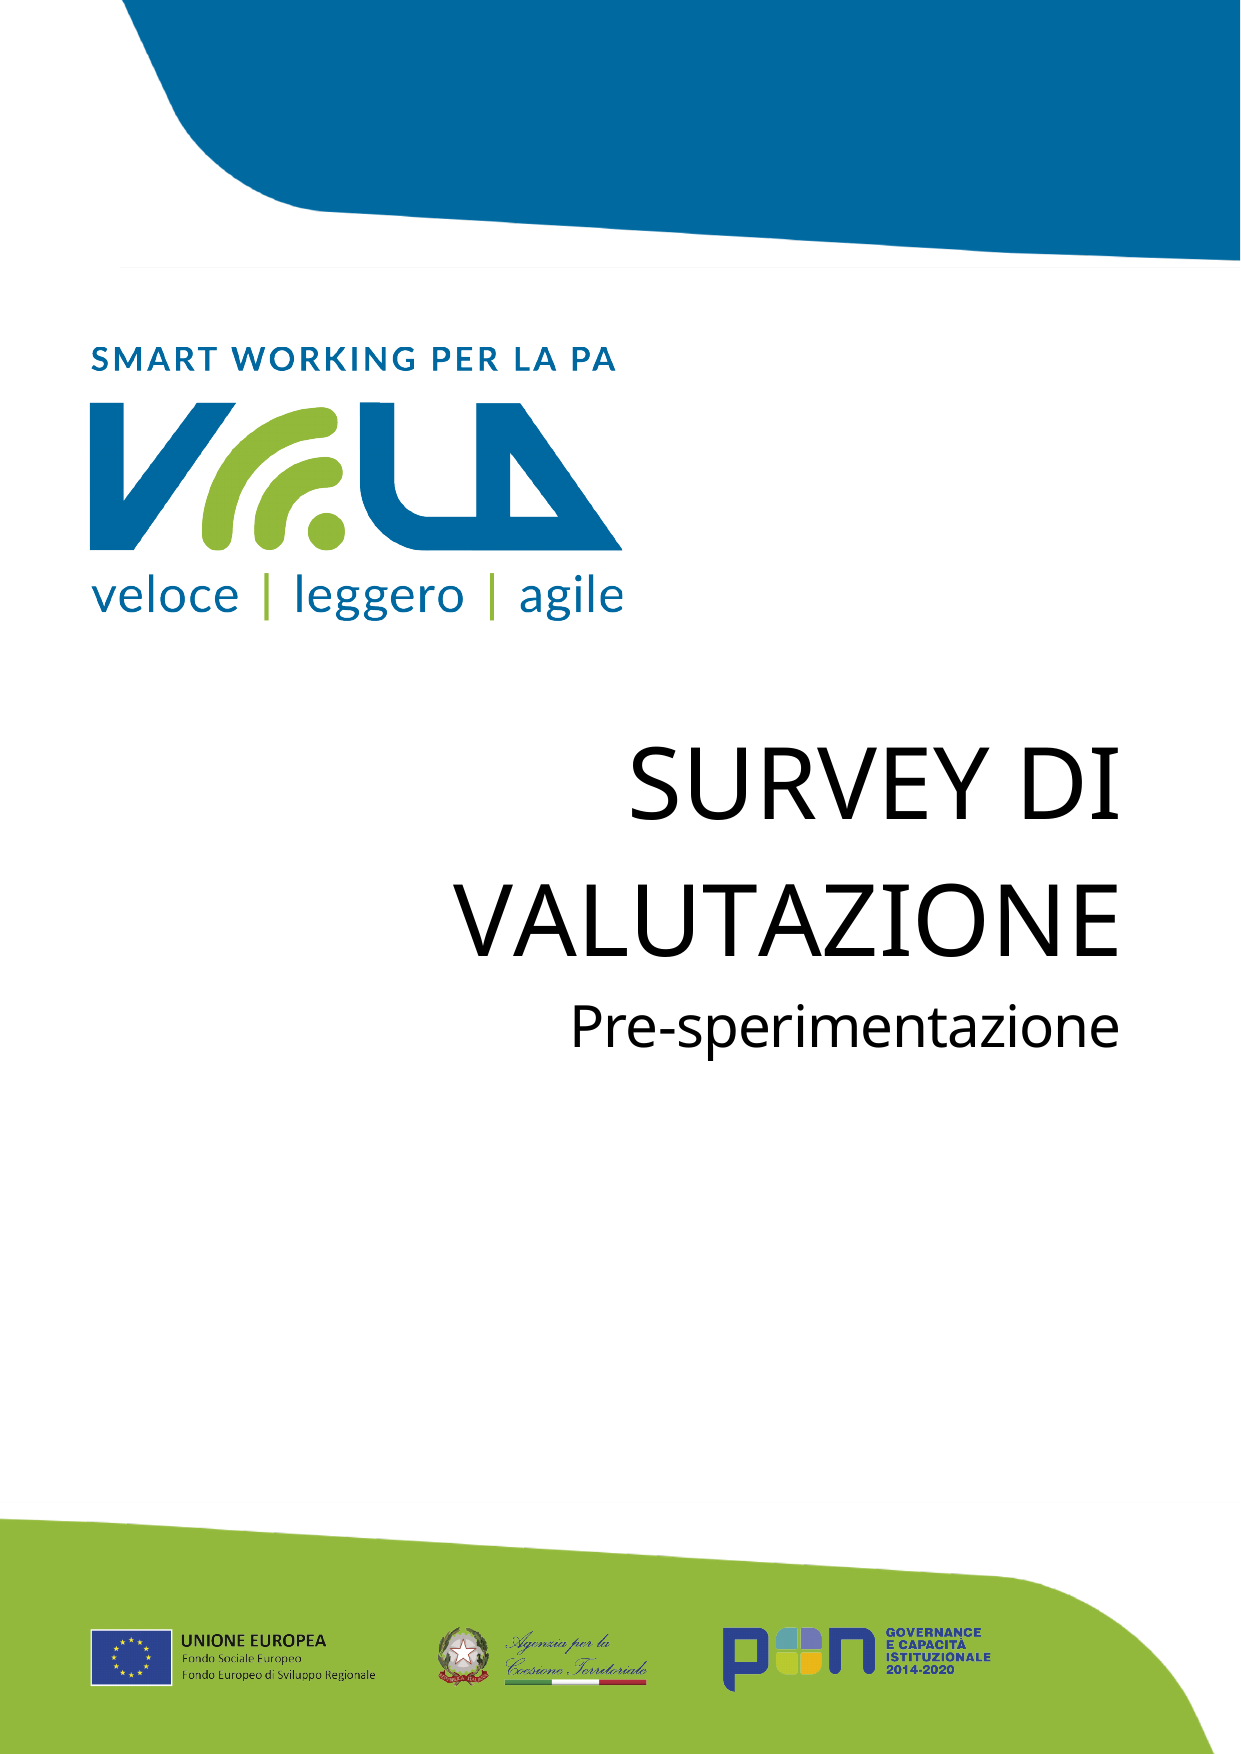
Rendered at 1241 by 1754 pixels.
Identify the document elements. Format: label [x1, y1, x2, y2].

picture [0, 1502, 1241, 1754]
picture [89, 347, 623, 621]
picture [118, 0, 1241, 268]
